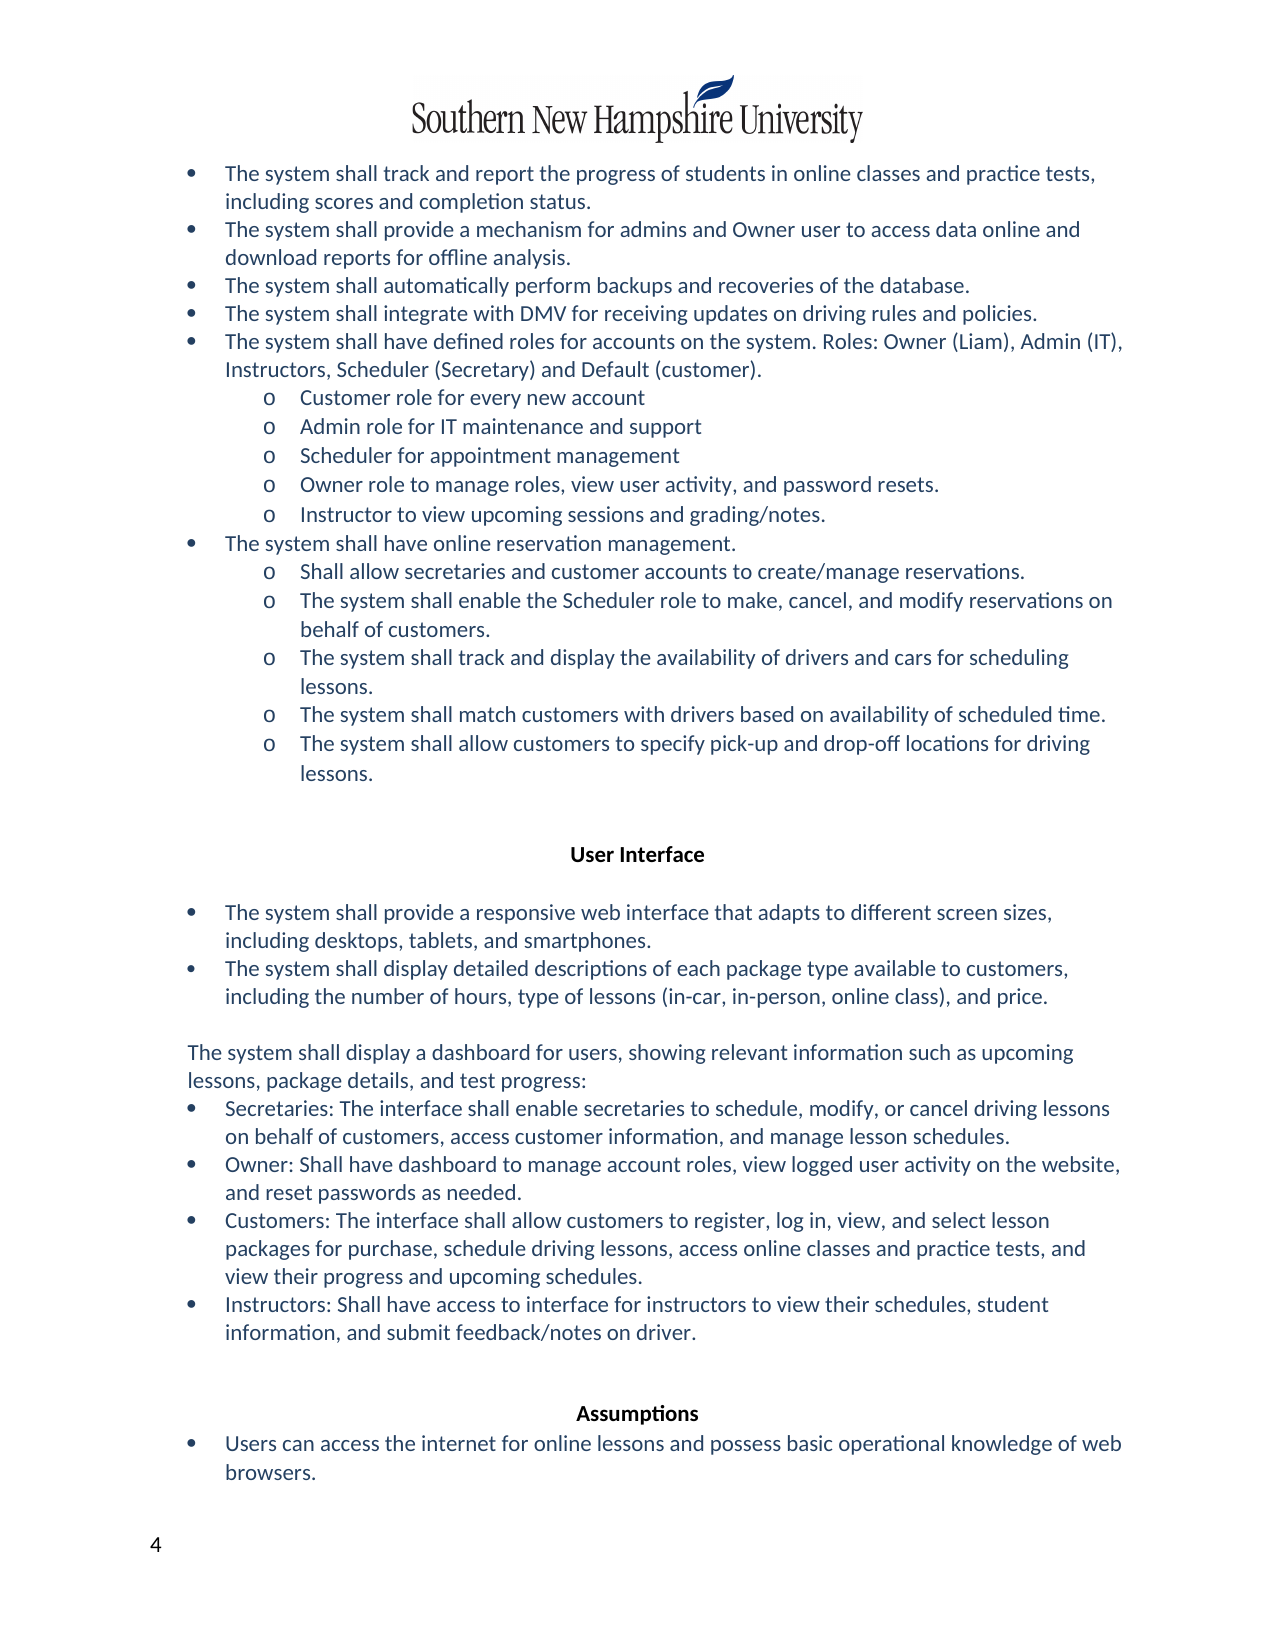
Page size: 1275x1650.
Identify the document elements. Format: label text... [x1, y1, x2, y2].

list Users can access the internet for online lessons and possess basic operational knowledge of web browsers. [187, 1429, 1125, 1486]
list The system shall display detailed descriptions of each package type available to customers, including the number of hours, type of lessons (in-car, in-person, online class), and price. [187, 954, 1125, 1010]
list The system shall enable the Scheduler role to make, cancel, and modify reservations on behalf of customers. [262, 586, 1125, 643]
list The system shall provide a responsive web interface that adapts to different screen sizes, including desktops, tablets, and smartphones. [187, 898, 1125, 954]
list The system shall have online reservation management. [187, 529, 1125, 557]
list Scheduler for appointment management [262, 441, 1125, 471]
text The system shall display a dashboard for users, showing relevant information such as upcoming lessons, package details, and test progress: [187, 1038, 1125, 1094]
subtitle Assumptions [150, 1399, 1125, 1427]
list The system shall integrate with DMV for receiving updates on driving rules and policies. [187, 299, 1125, 327]
list Customers: The interface shall allow customers to register, log in, view, and select lesson packages for purchase, schedule driving lessons, access online classes and practice tests, and view their progress and upcoming schedules. [187, 1206, 1125, 1290]
list The system shall provide a mechanism for admins and Owner user to access data online and download reports for offline analysis. [187, 215, 1125, 271]
list The system shall track and report the progress of students in online classes and practice tests, including scores and completion status. [187, 159, 1125, 215]
list Shall allow secretaries and customer accounts to create/manage reservations. [262, 557, 1125, 586]
list Secretaries: The interface shall enable secretaries to schedule, modify, or cancel driving lessons on behalf of customers, access customer information, and manage lesson schedules. [187, 1094, 1125, 1150]
list Owner: Shall have dashboard to manage account roles, view logged user activity on the website, and reset passwords as needed. [187, 1150, 1125, 1206]
list The system shall track and display the availability of drivers and cars for scheduling lessons. [262, 643, 1125, 700]
list Owner role to manage roles, view user activity, and password resets. [262, 471, 1125, 500]
list Instructors: Shall have access to interface for instructors to view their schedules, student information, and submit feedback/notes on driver. [187, 1290, 1125, 1346]
list The system shall match customers with drivers based on availability of scheduled time. [262, 700, 1125, 729]
list Admin role for IT maintenance and support [262, 412, 1125, 441]
list The system shall automatically perform backups and recoveries of the database. [187, 271, 1125, 299]
picture [412, 75, 863, 143]
list Instructor to view upcoming sessions and grading/notes. [262, 500, 1125, 529]
subtitle User Interface [150, 840, 1125, 868]
list Customer role for every new account [262, 383, 1125, 412]
list The system shall allow customers to specify pick-up and drop-off locations for driving lessons. [262, 729, 1125, 787]
list The system shall have defined roles for accounts on the system. Roles: Owner (Liam), Admin (IT), Instructors, Scheduler (Secretary) and Default (customer). [187, 327, 1125, 383]
